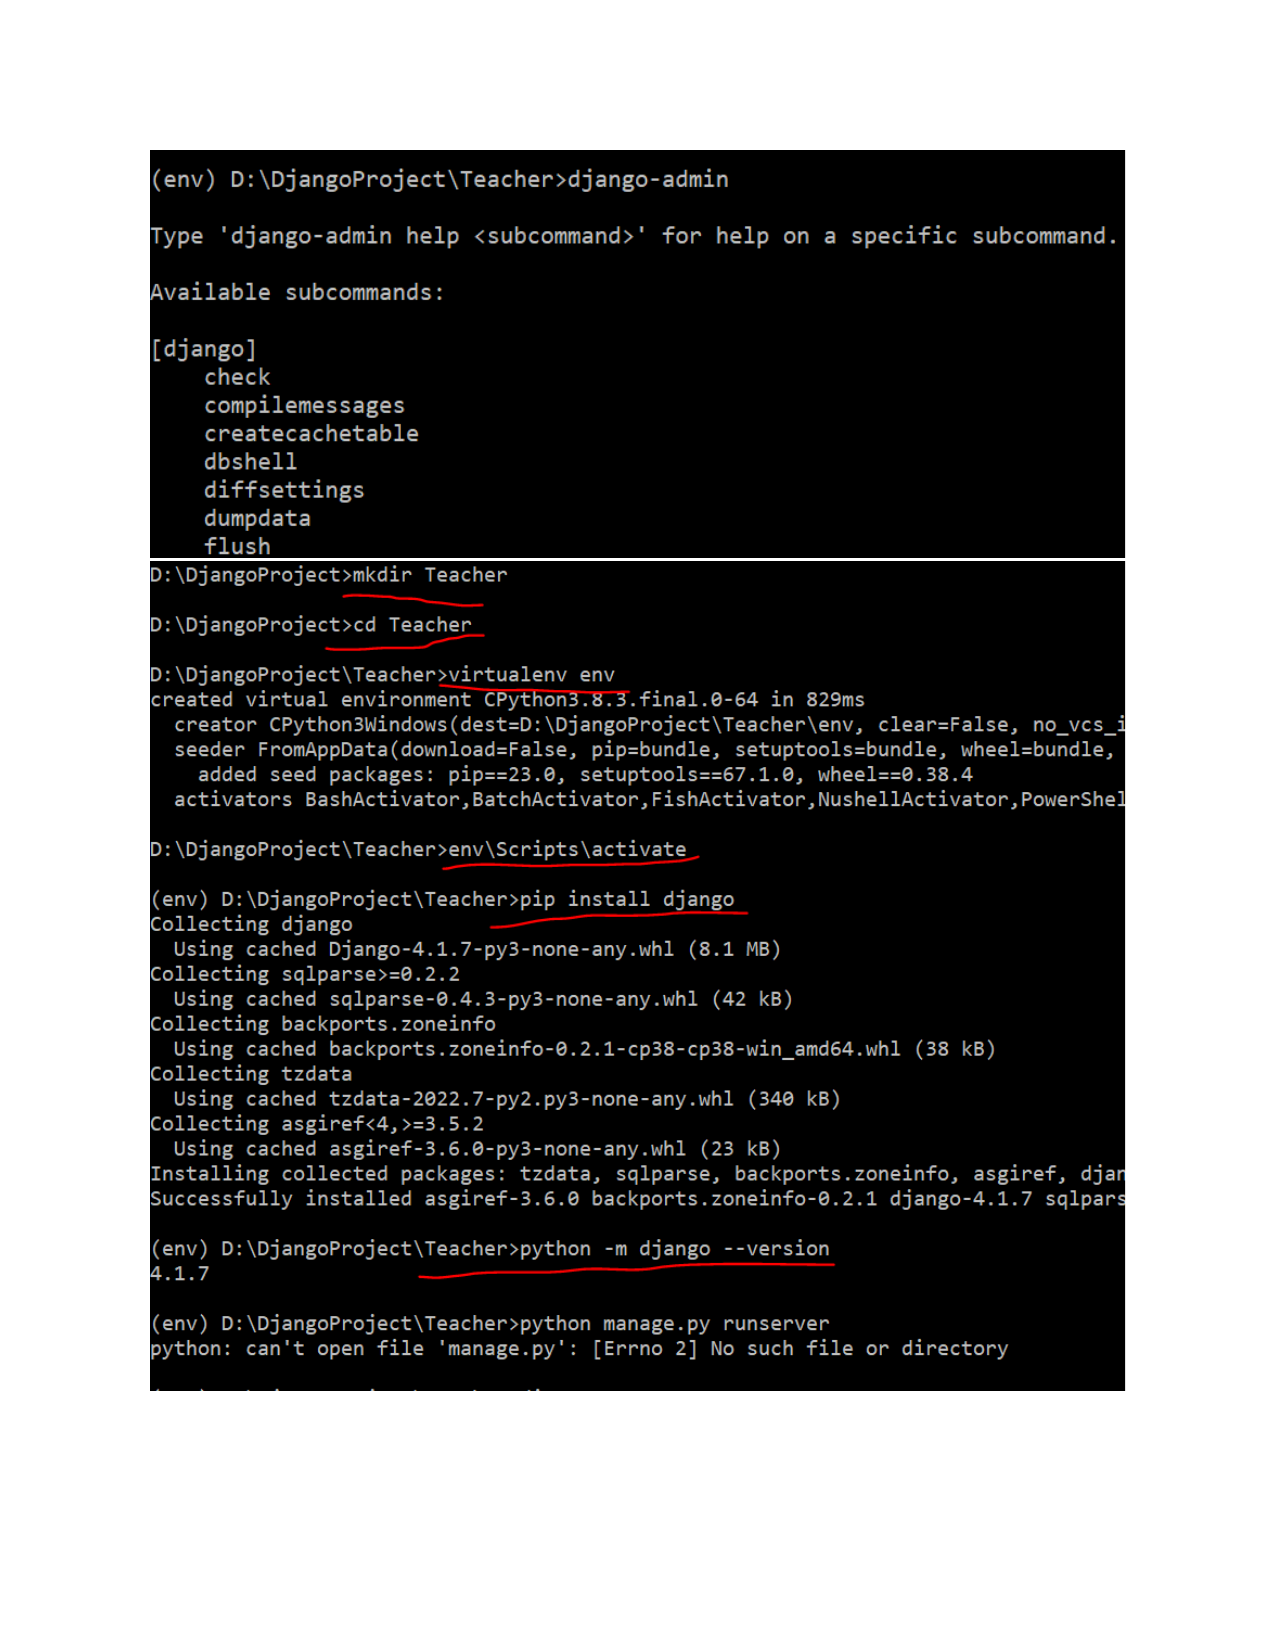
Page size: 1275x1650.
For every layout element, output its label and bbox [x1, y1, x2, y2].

picture [150, 561, 1125, 1391]
picture [150, 150, 1125, 558]
